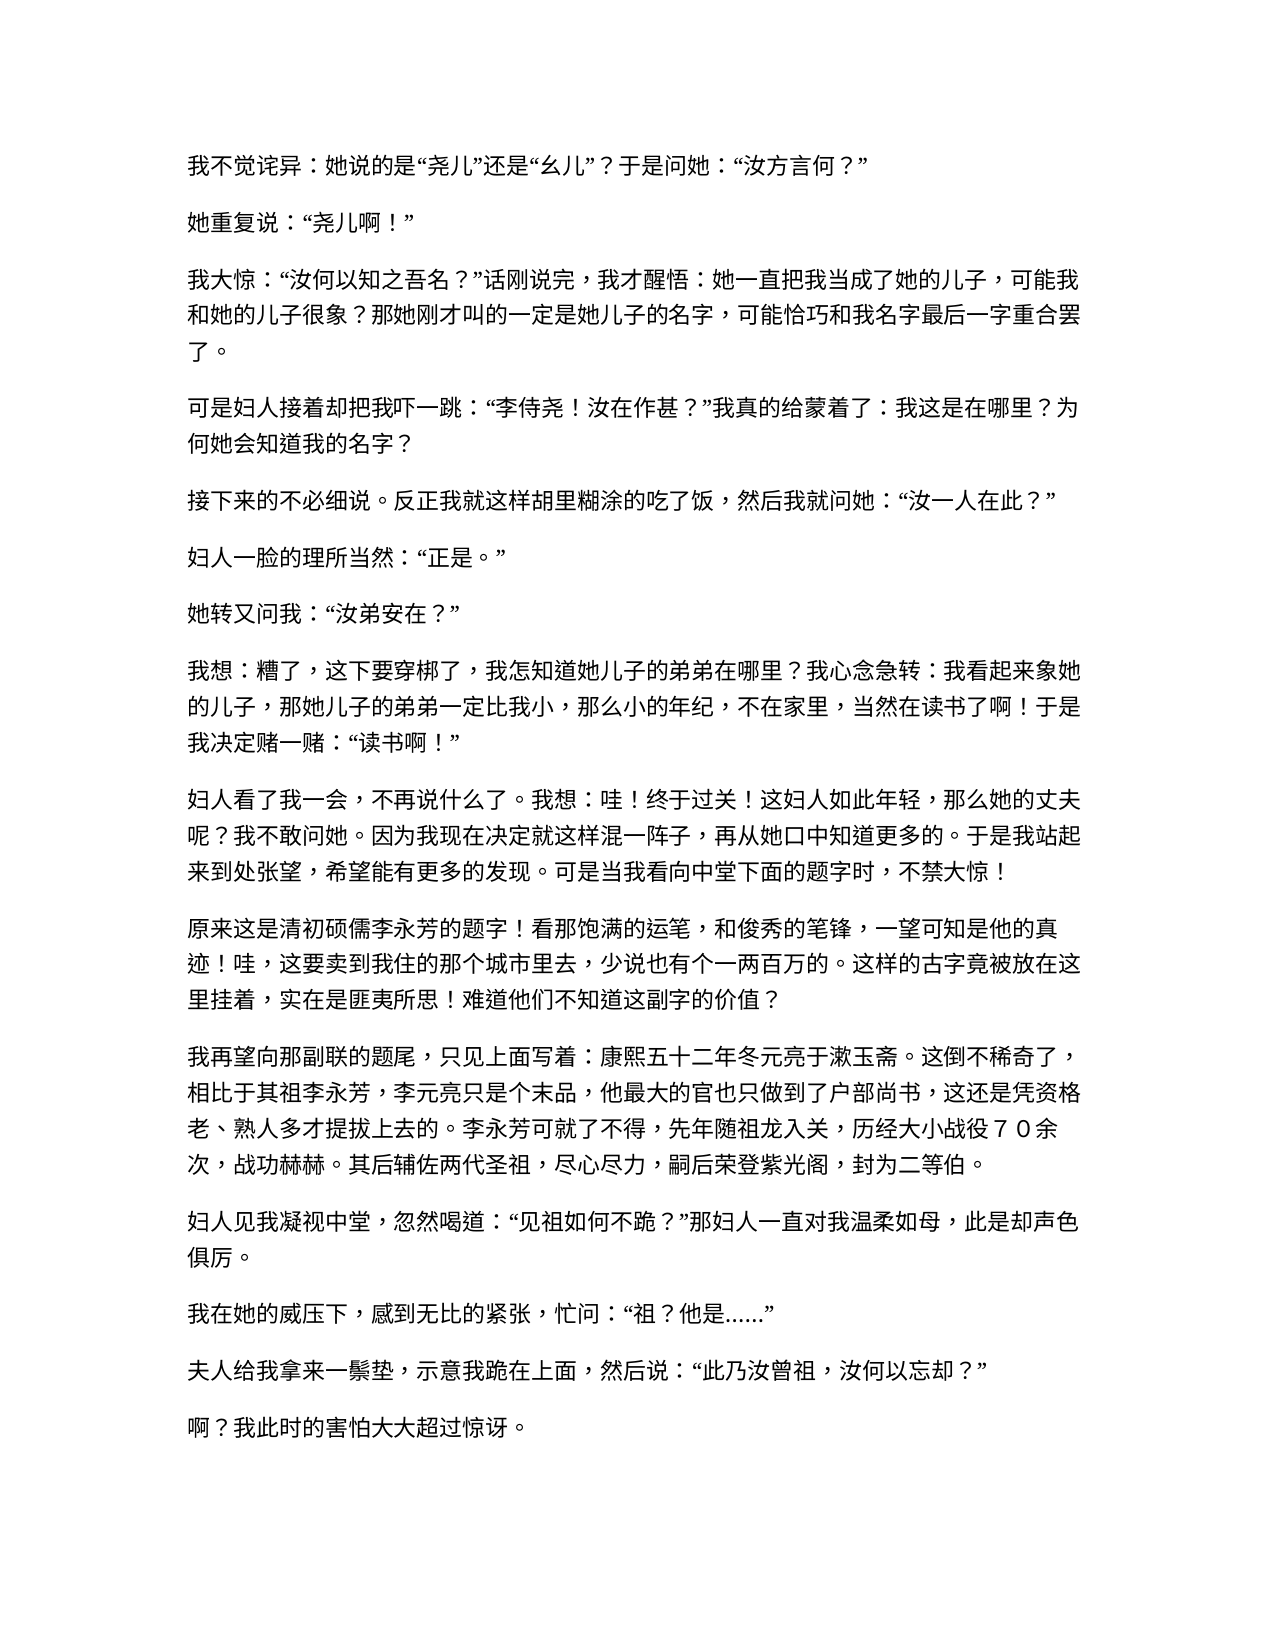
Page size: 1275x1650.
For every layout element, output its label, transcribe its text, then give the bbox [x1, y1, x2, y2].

text 夫人给我拿来一鬃垫，示意我跪在上面，然后说：“此乃汝曾祖，汝何以忘却？” [187, 1355, 1087, 1386]
text 她重复说：“尧儿啊！” [187, 207, 1087, 238]
text 可是妇人接着却把我吓一跳：“李侍尧！汝在作甚？”我真的给蒙着了：我这是在哪里？为何她会知道我的名字？ [187, 392, 1087, 459]
text 接下来的不必细说。反正我就这样胡里糊涂的吃了饭，然后我就问她：“汝一人在此？” [187, 485, 1087, 516]
text 我在她的威压下，感到无比的紧张，忙问：“祖？他是……” [187, 1298, 1087, 1330]
text 妇人一脸的理所当然：“正是。” [187, 542, 1087, 573]
text 原来这是清初硕儒李永芳的题字！看那饱满的运笔，和俊秀的笔锋，一望可知是他的真迹！哇，这要卖到我住的那个城市里去，少说也有个一两百万的。这样的古字竟被放在这里挂着，实在是匪夷所思！难道他们不知道这副字的价值？ [187, 912, 1087, 1016]
text 妇人见我凝视中堂，忽然喝道：“见祖如何不跪？”那妇人一直对我温柔如母，此是却声色俱厉。 [187, 1206, 1087, 1273]
text 我不觉诧异：她说的是“尧儿”还是“幺儿”？于是问她：“汝方言何？” [187, 150, 1087, 181]
text 我再望向那副联的题尾，只见上面写着：康熙五十二年冬元亮于漱玉斋。这倒不稀奇了，相比于其祖李永芳，李元亮只是个末品，他最大的官也只做到了户部尚书，这还是凭资格老、熟人多才提拔上去的。李永芳可就了不得，先年随祖龙入关，历经大小战役７０余次，战功赫赫。其后辅佐两代圣祖，尽心尽力，嗣后荣登紫光阁，封为二等伯。 [187, 1041, 1087, 1180]
text 我想：糟了，这下要穿梆了，我怎知道她儿子的弟弟在哪里？我心念急转：我看起来象她的儿子，那她儿子的弟弟一定比我小，那么小的年纪，不在家里，当然在读书了啊！于是我决定赌一赌：“读书啊！” [187, 655, 1087, 758]
text 妇人看了我一会，不再说什么了。我想：哇！终于过关！这妇人如此年轻，那么她的丈夫呢？我不敢问她。因为我现在决定就这样混一阵子，再从她口中知道更多的。于是我站起来到处张望，希望能有更多的发现。可是当我看向中堂下面的题字时，不禁大惊！ [187, 784, 1087, 887]
text 她转又问我：“汝弟安在？” [187, 598, 1087, 630]
text 啊？我此时的害怕大大超过惊讶。 [187, 1412, 1087, 1443]
text 我大惊：“汝何以知之吾名？”话刚说完，我才醒悟：她一直把我当成了她的儿子，可能我和她的儿子很象？那她刚才叫的一定是她儿子的名字，可能恰巧和我名字最后一字重合罢了。 [187, 263, 1087, 367]
